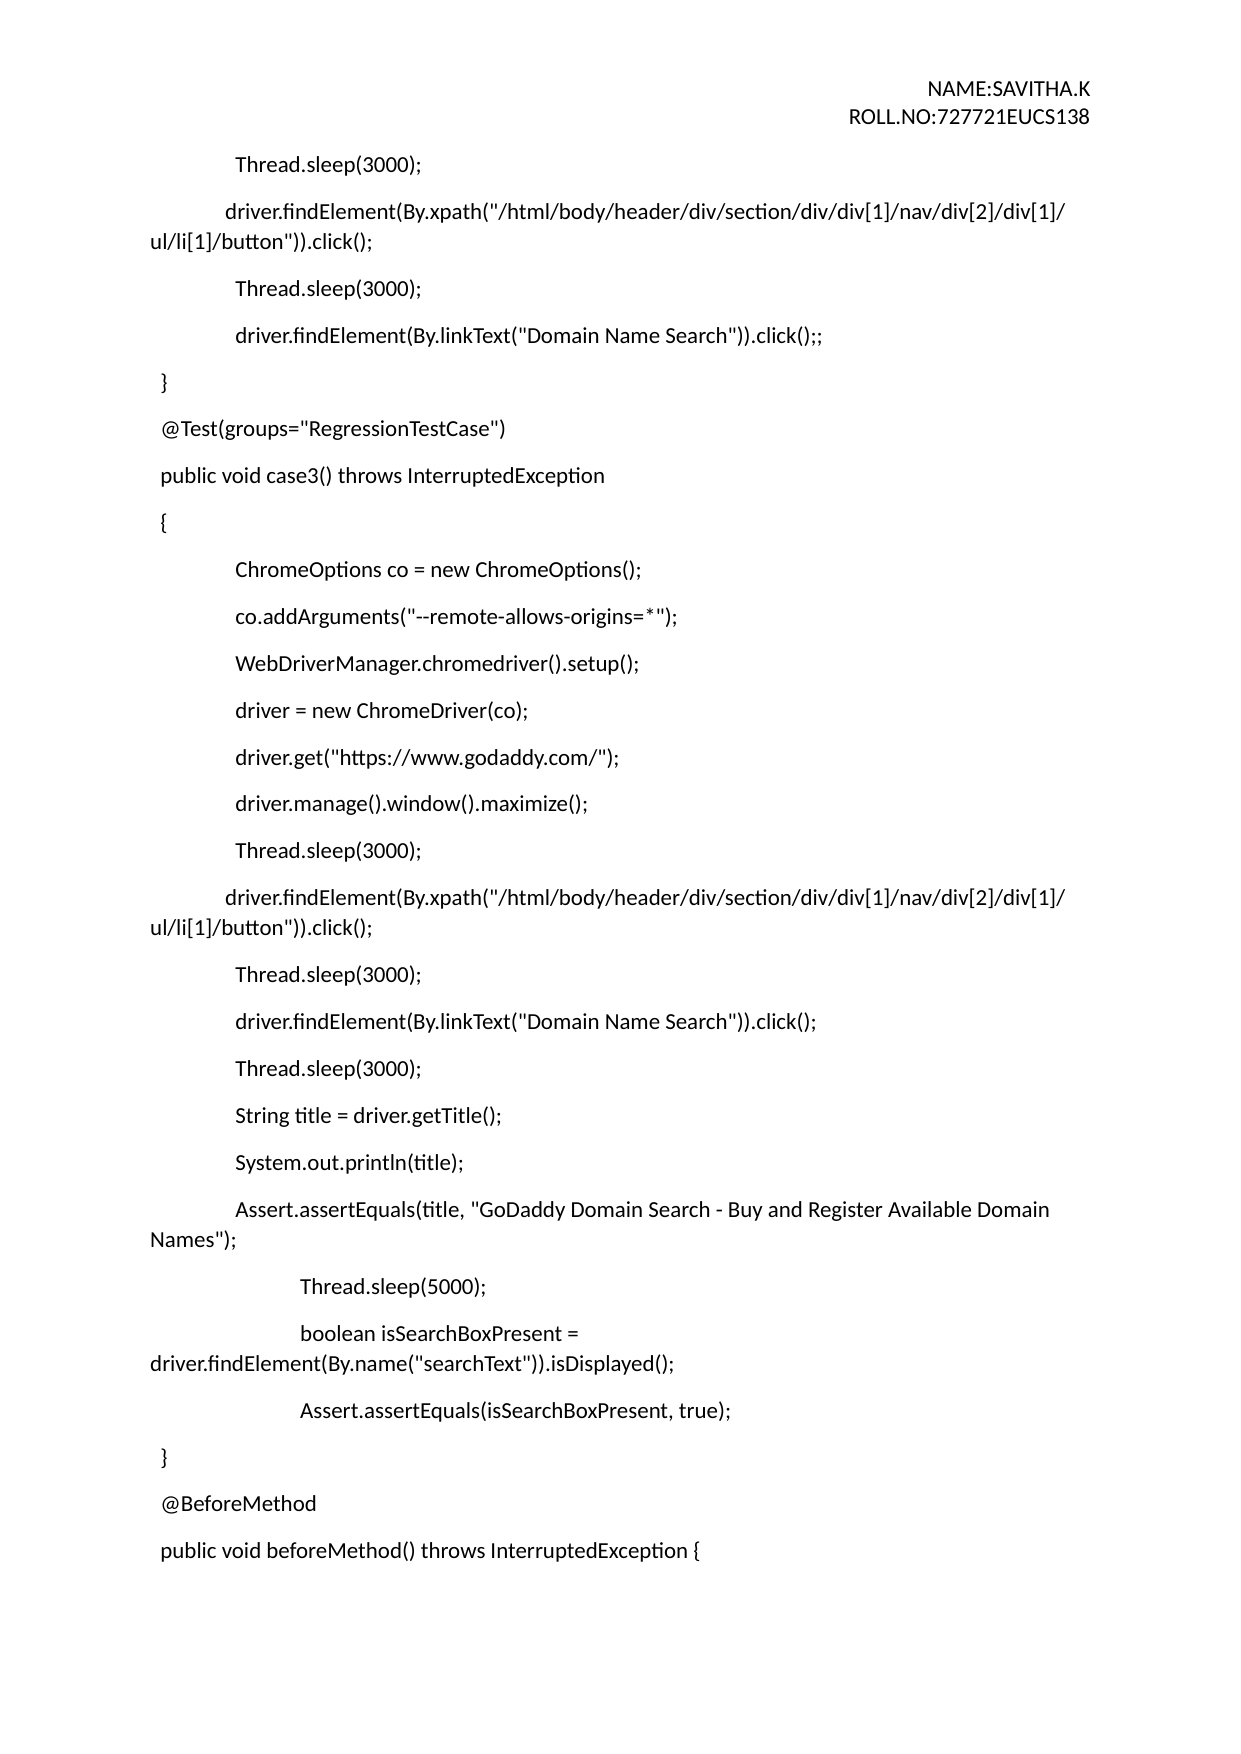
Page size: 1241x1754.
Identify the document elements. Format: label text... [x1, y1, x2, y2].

text driver = new ChromeDriver(co); [150, 696, 1090, 724]
text driver.findElement(By.linkText("Domain Name Search")).click();; [150, 321, 1090, 349]
text } [150, 1443, 1090, 1471]
text Thread.sleep(3000); [150, 836, 1090, 864]
text driver.get("https://www.godaddy.com/"); [150, 743, 1090, 771]
text ChromeOptions co = new ChromeOptions(); [150, 555, 1090, 583]
text Thread.sleep(3000); [150, 960, 1090, 988]
text Assert.assertEquals(isSearchBoxPresent, true); [150, 1396, 1090, 1424]
text Assert.assertEquals(title, "GoDaddy Domain Search - Buy and Register Available Domain Names"); [150, 1195, 1090, 1253]
text public void case3() throws InterruptedException [150, 461, 1090, 489]
text driver.findElement(By.linkText("Domain Name Search")).click(); [150, 1007, 1090, 1035]
text Thread.sleep(3000); [150, 1054, 1090, 1082]
text driver.findElement(By.xpath("/html/body/header/div/section/div/div[1]/nav/div[2]/div[1]/ul/li[1]/button")).click(); [150, 883, 1090, 942]
text System.out.println(title); [150, 1148, 1090, 1176]
text { [150, 508, 1090, 536]
text } [150, 368, 1090, 396]
text driver.findElement(By.xpath("/html/body/header/div/section/div/div[1]/nav/div[2]/div[1]/ul/li[1]/button")).click(); [150, 197, 1090, 255]
text driver.manage().window().maximize(); [150, 789, 1090, 818]
text String title = driver.getTitle(); [150, 1101, 1090, 1129]
text Thread.sleep(5000); [150, 1272, 1090, 1300]
text Thread.sleep(3000); [150, 274, 1090, 302]
text @BeforeMethod [150, 1489, 1090, 1518]
text boolean isSearchBoxPresent = driver.findElement(By.name("searchText")).isDisplayed(); [150, 1319, 1090, 1377]
text @Test(groups="RegressionTestCase") [150, 414, 1090, 443]
text WebDriverManager.chromedriver().setup(); [150, 649, 1090, 677]
text Thread.sleep(3000); [150, 150, 1090, 178]
text co.addArguments("--remote-allows-origins=*"); [150, 602, 1090, 630]
text public void beforeMethod() throws InterruptedException { [150, 1536, 1090, 1564]
